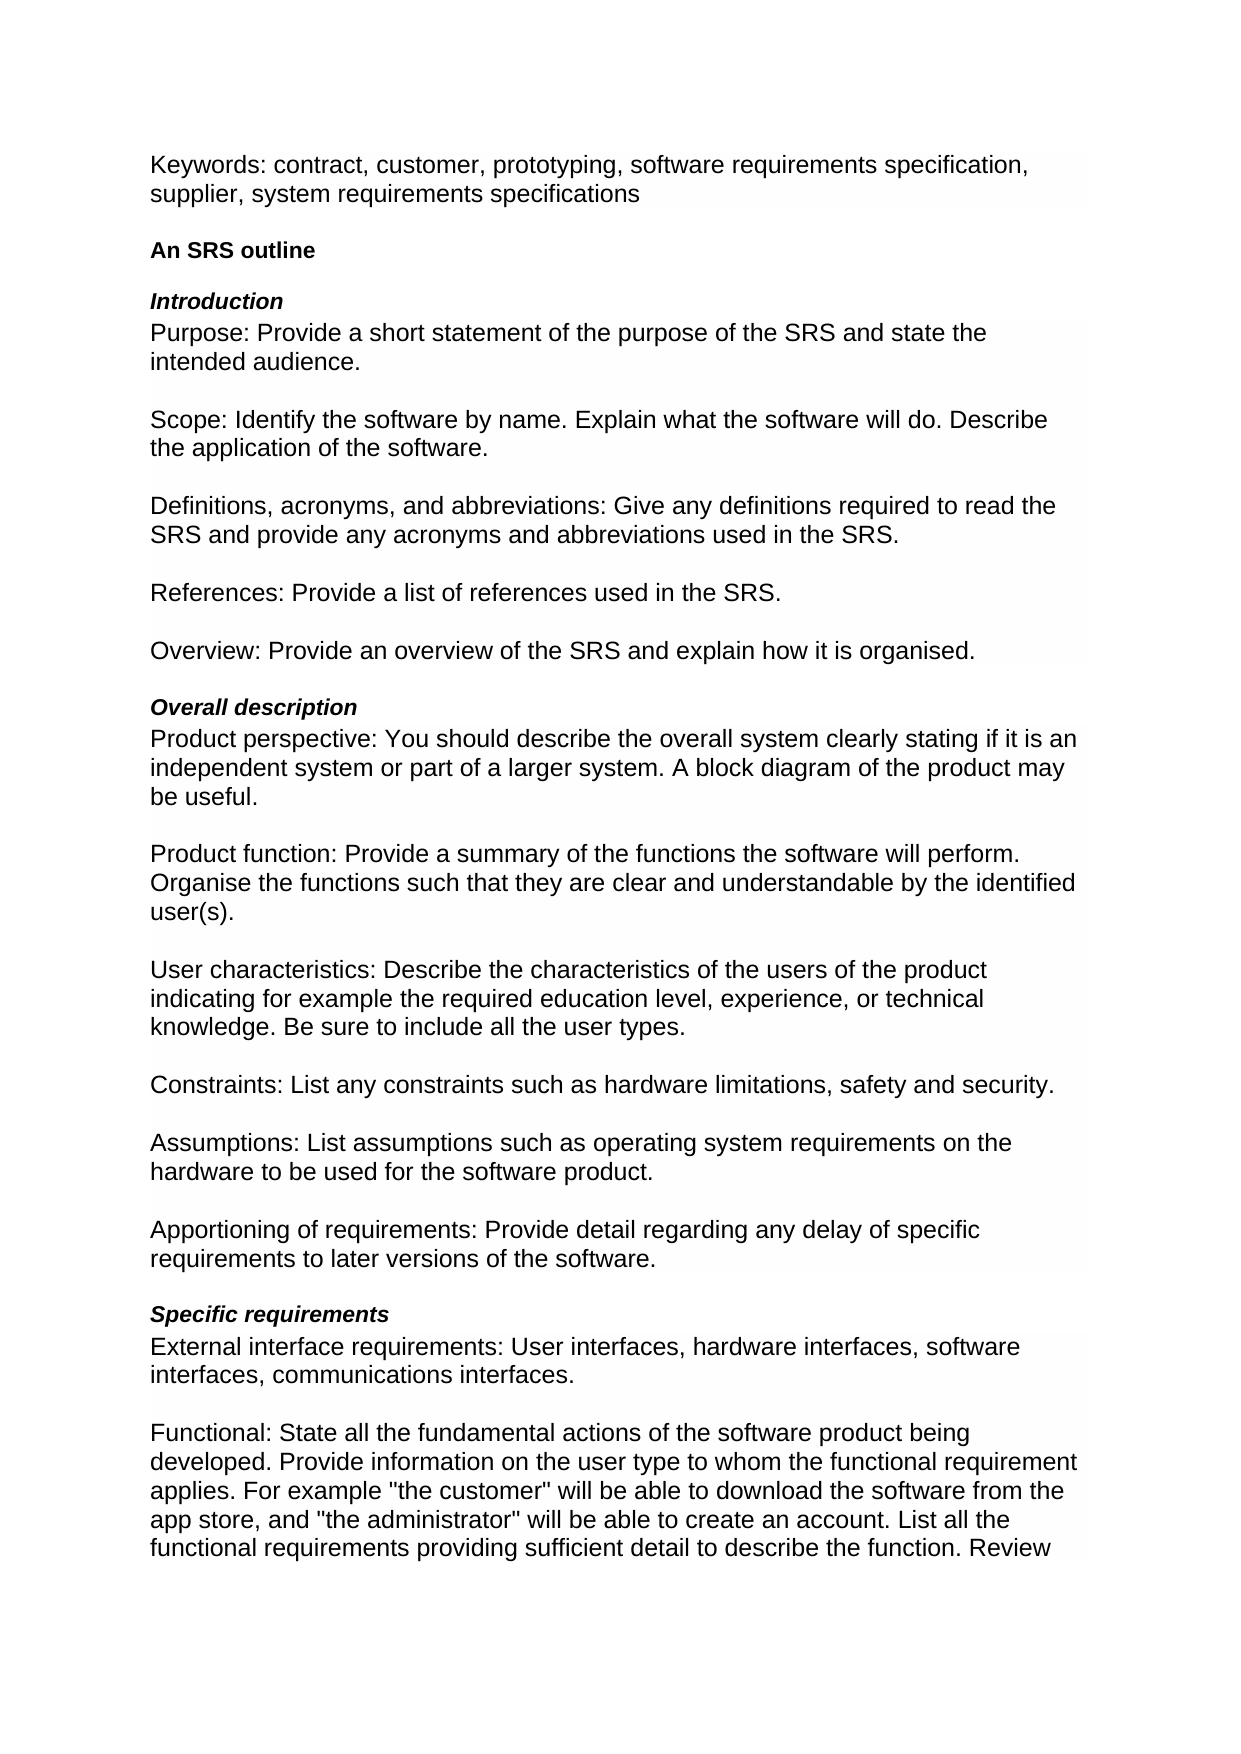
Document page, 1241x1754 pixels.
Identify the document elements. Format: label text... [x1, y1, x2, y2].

subtitle Overall description [150, 694, 1090, 720]
text Scope: Identify the software by name. Explain what the software will do. Describe the application of the software. [150, 404, 1090, 462]
text Constraints: List any constraints such as hardware limitations, safety and security. [150, 1070, 1090, 1099]
subtitle Introduction [150, 288, 1090, 314]
text References: Provide a list of references used in the SRS. [150, 578, 1090, 607]
text Overview: Provide an overview of the SRS and explain how it is organised. [150, 636, 1090, 664]
text User characteristics: Describe the characteristics of the users of the product indicating for example the required education level, experience, or technical knowledge. Be sure to include all the user types. [150, 955, 1090, 1041]
text Definitions, acronyms, and abbreviations: Give any definitions required to read the SRS and provide any acronyms and abbreviations used in the SRS. [150, 491, 1090, 549]
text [150, 1418, 1090, 1562]
text Apportioning of requirements: Provide detail regarding any delay of specific requirements to later versions of the software. [150, 1215, 1090, 1272]
subtitle An SRS outline [150, 237, 1090, 263]
text Purpose: Provide a short statement of the purpose of the SRS and state the intended audience. [150, 318, 1090, 375]
text Keywords: contract, customer, prototyping, software requirements specification, supplier, system requirements specifications [150, 150, 1090, 207]
text Product function: Provide a summary of the functions the software will perform. Organise the functions such that they are clear and understandable by the identified user(s). [150, 839, 1090, 926]
subtitle Specific requirements [150, 1301, 1090, 1328]
text External interface requirements: User interfaces, hardware interfaces, software interfaces, communications interfaces. [150, 1332, 1090, 1389]
text Product perspective: You should describe the overall system clearly stating if it is an independent system or part of a larger system. A block diagram of the product may be useful. [150, 724, 1090, 810]
text Assumptions: List assumptions such as operating system requirements on the hardware to be used for the software product. [150, 1128, 1090, 1186]
